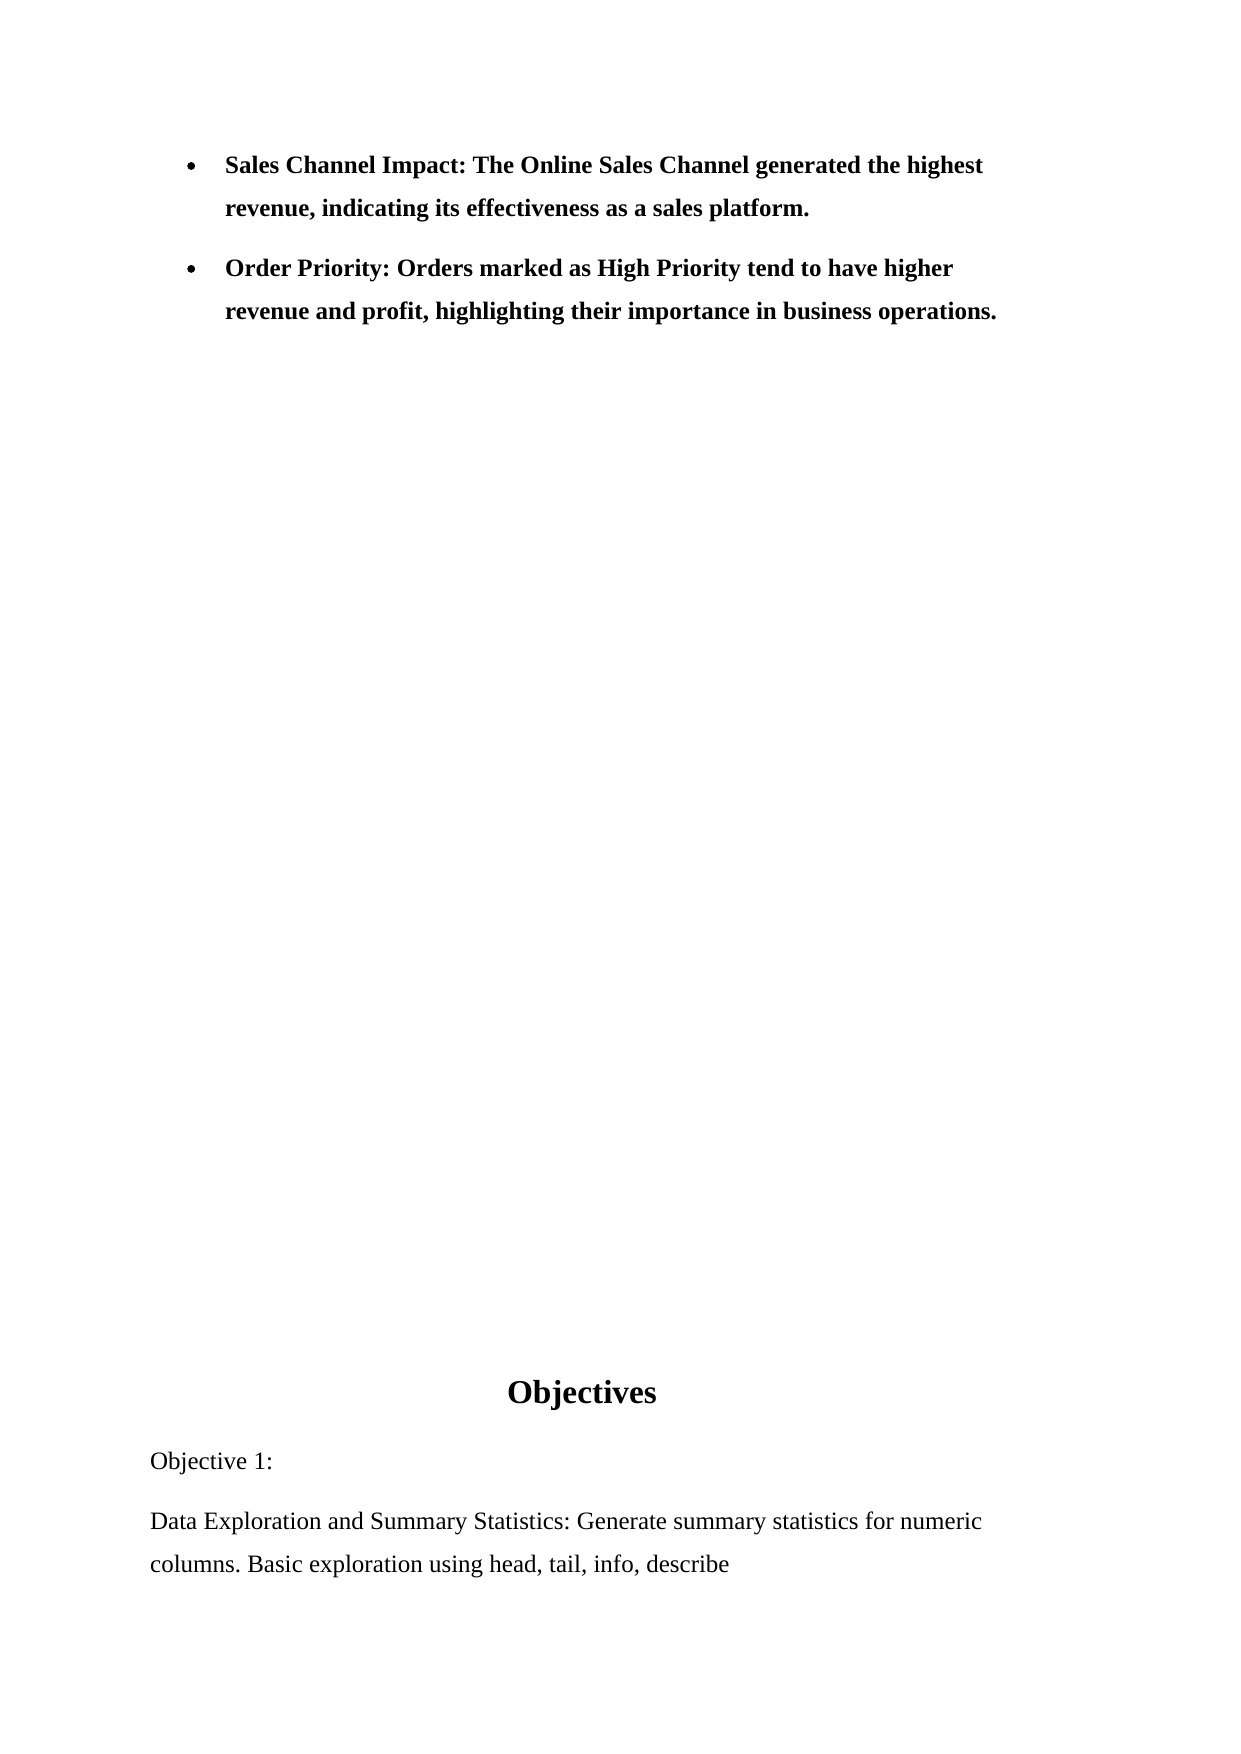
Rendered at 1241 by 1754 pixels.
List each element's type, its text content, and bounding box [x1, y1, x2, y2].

list Order Priority: Orders marked as High Priority tend to have higher revenue and profit, highlighting their importance in business operations. [187, 253, 1013, 325]
text Objective 1: [150, 1446, 1013, 1475]
list Sales Channel Impact: The Online Sales Channel generated the highest revenue, indicating its effectiveness as a sales platform. [187, 150, 1013, 222]
text Data Exploration and Summary Statistics: Generate summary statistics for numeric columns. Basic exploration using head, tail, info, describe [150, 1506, 1013, 1578]
text Objectives [150, 1372, 1013, 1411]
